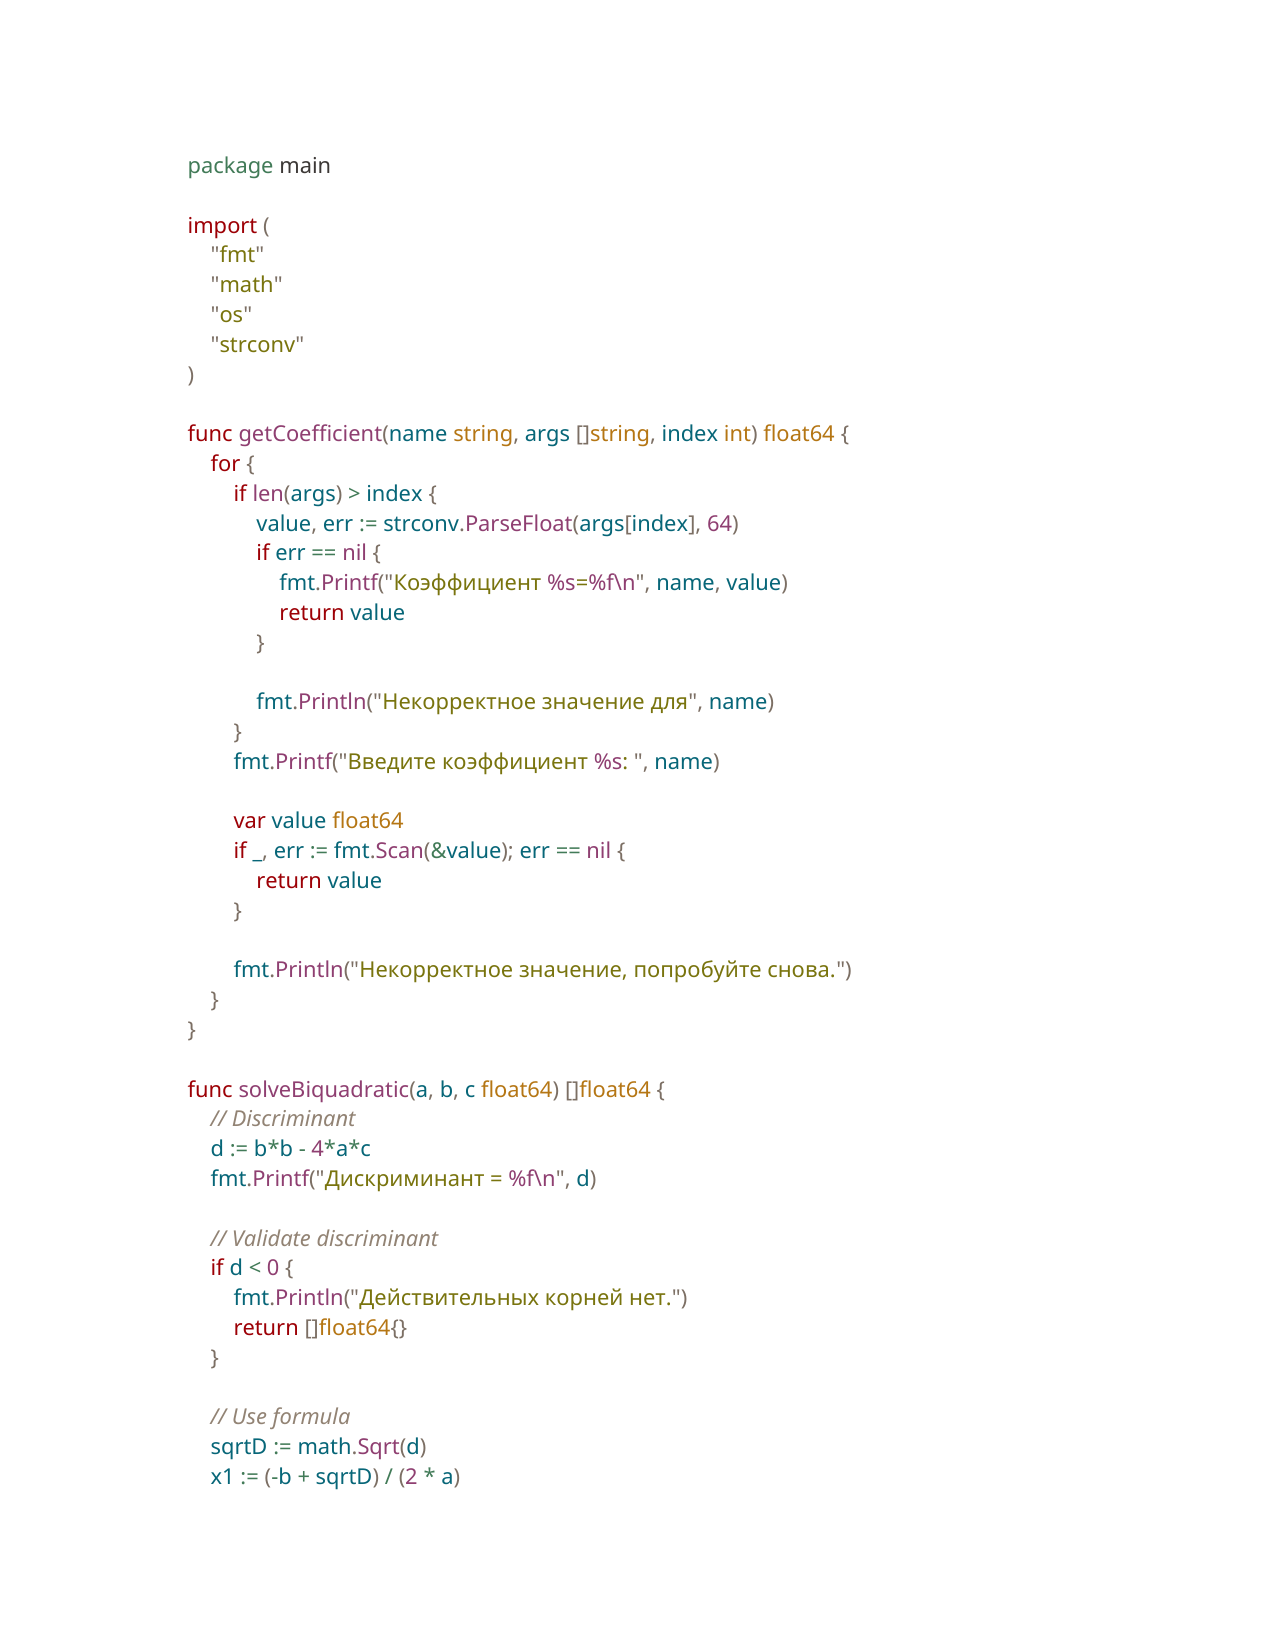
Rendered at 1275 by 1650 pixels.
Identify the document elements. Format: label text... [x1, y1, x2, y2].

text fmt.Println("Некорректное значение для", name) [187, 686, 1087, 716]
text sqrtD := math.Sqrt(d) [187, 1431, 1087, 1461]
text } [187, 627, 1087, 656]
text package main [187, 150, 1087, 180]
text "math" [187, 269, 1087, 299]
text return value [187, 865, 1087, 895]
text func getCoefficient(name string, args []string, index int) float64 { [187, 418, 1087, 448]
text "strconv" [187, 329, 1087, 358]
text fmt.Printf("Введите коэффициент %s: ", name) [187, 746, 1087, 776]
text } [187, 1014, 1087, 1044]
text func solveBiquadratic(a, b, c float64) []float64 { [187, 1073, 1087, 1103]
text } [187, 716, 1087, 746]
text import ( [187, 209, 1087, 239]
text var value float64 [187, 805, 1087, 835]
text value, err := strconv.ParseFloat(args[index], 64) [187, 507, 1087, 537]
text "os" [187, 299, 1087, 329]
text return value [187, 597, 1087, 627]
text d := b*b - 4*a*c [187, 1133, 1087, 1163]
text return []float64{} [187, 1312, 1087, 1342]
text if len(args) > index { [187, 478, 1087, 507]
text fmt.Println("Некорректное значение, попробуйте снова.") [187, 954, 1087, 984]
text } [187, 1342, 1087, 1371]
text } [187, 895, 1087, 924]
text fmt.Printf("Коэффициент %s=%f\n", name, value) [187, 567, 1087, 597]
text if err == nil { [187, 537, 1087, 567]
text fmt.Printf("Дискриминант = %f\n", d) [187, 1163, 1087, 1193]
text if d < 0 { [187, 1252, 1087, 1282]
text // Use formula [187, 1401, 1087, 1431]
text for { [187, 448, 1087, 478]
text "fmt" [187, 239, 1087, 269]
text x1 := (-b + sqrtD) / (2 * a) [187, 1461, 1087, 1491]
text fmt.Println("Действительных корней нет.") [187, 1282, 1087, 1312]
text if _, err := fmt.Scan(&value); err == nil { [187, 835, 1087, 865]
text // Discriminant [187, 1103, 1087, 1133]
text // Validate discriminant [187, 1222, 1087, 1252]
text ) [187, 358, 1087, 388]
text } [187, 984, 1087, 1014]
